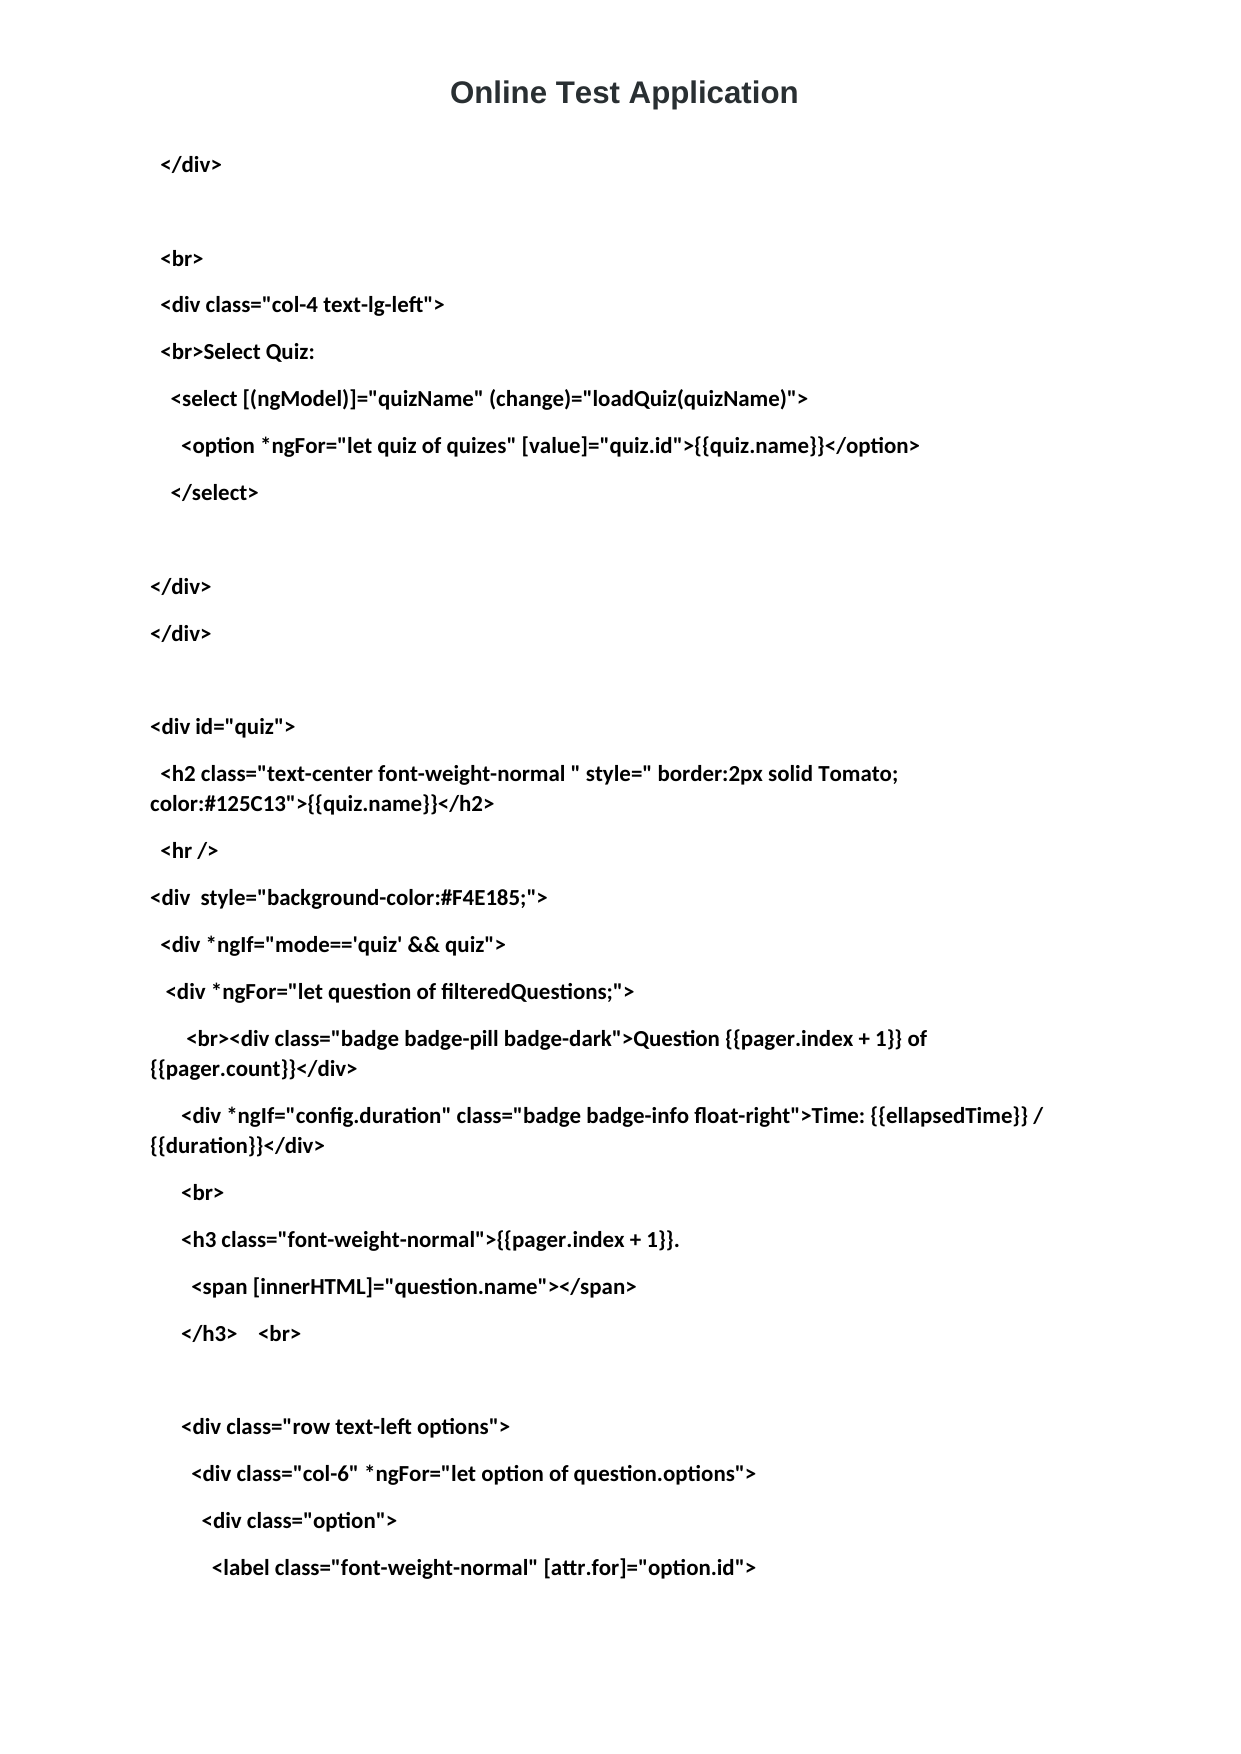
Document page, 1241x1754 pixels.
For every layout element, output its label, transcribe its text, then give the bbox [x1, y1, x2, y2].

text </select> [150, 478, 1090, 506]
text </h3> <br> [150, 1319, 1090, 1347]
text <div class="option"> [150, 1506, 1090, 1534]
text <div style="background-color:#F4E185;"> [150, 883, 1090, 911]
text <label class="font-weight-normal" [attr.for]="option.id"> [150, 1553, 1090, 1581]
text </div> [150, 572, 1090, 600]
text <div id="quiz"> [150, 712, 1090, 741]
text <h3 class="font-weight-normal">{{pager.index + 1}}. [150, 1225, 1090, 1253]
text <option *ngFor="let quiz of quizes" [value]="quiz.id">{{quiz.name}}</option> [150, 431, 1090, 459]
text <br><div class="badge badge-pill badge-dark">Question {{pager.index + 1}} of {{pager.count}}</div> [150, 1024, 1090, 1082]
text <br> [150, 1178, 1090, 1206]
text <hr /> [150, 836, 1090, 864]
text </div> [150, 619, 1090, 647]
text <br> [150, 244, 1090, 272]
text <span [innerHTML]="question.name"></span> [150, 1272, 1090, 1300]
text <select [(ngModel)]="quizName" (change)="loadQuiz(quizName)"> [150, 384, 1090, 412]
text </div> [150, 150, 1090, 178]
text <div *ngIf="config.duration" class="badge badge-info float-right">Time: {{ellapsedTime}} / {{duration}}</div> [150, 1101, 1090, 1159]
text <div class="col-6" *ngFor="let option of question.options"> [150, 1459, 1090, 1487]
text <h2 class="text-center font-weight-normal " style=" border:2px solid Tomato; color:#125C13">{{quiz.name}}</h2> [150, 759, 1090, 818]
text <div *ngFor="let question of filteredQuestions;"> [150, 977, 1090, 1005]
text <div class="row text-left options"> [150, 1412, 1090, 1441]
text <div *ngIf="mode=='quiz' && quiz"> [150, 930, 1090, 958]
text <div class="col-4 text-lg-left"> [150, 291, 1090, 319]
text <br>Select Quiz: [150, 337, 1090, 366]
